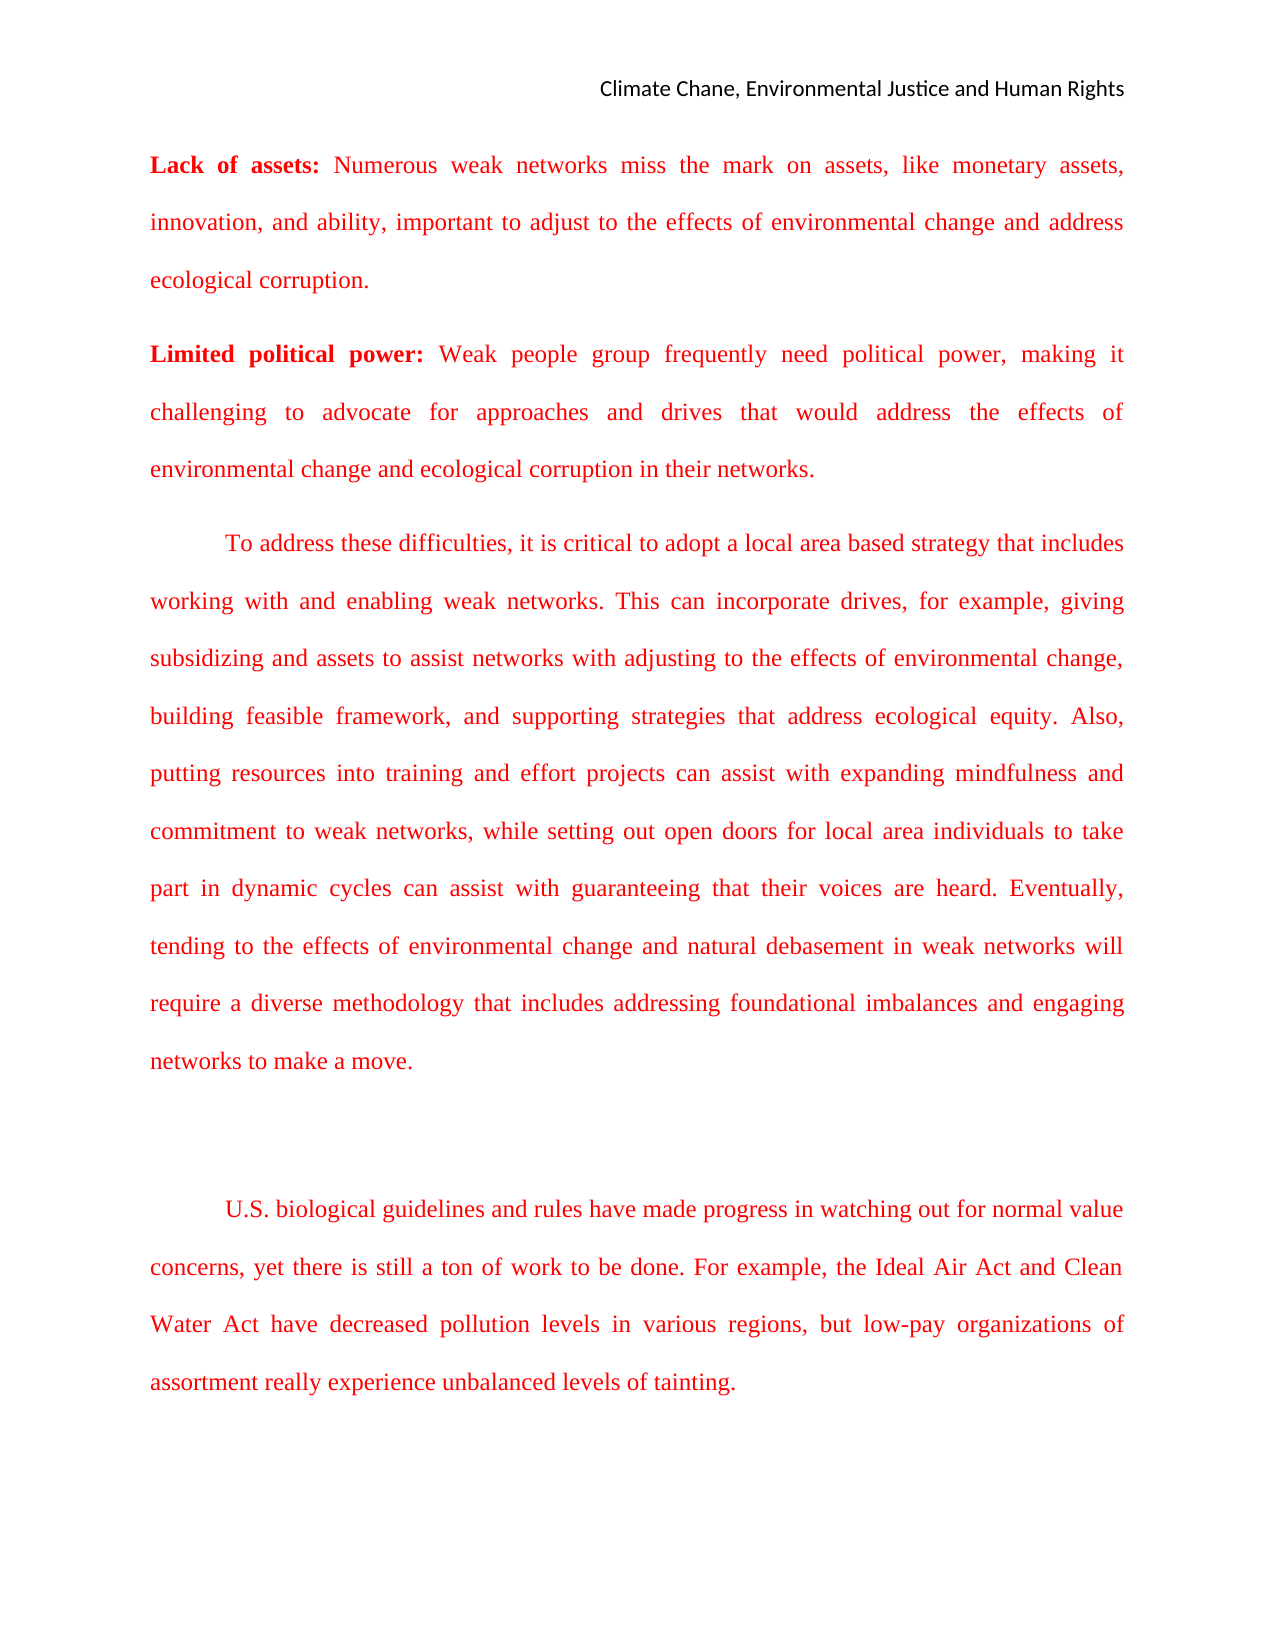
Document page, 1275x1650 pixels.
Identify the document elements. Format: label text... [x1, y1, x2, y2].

text U.S. biological guidelines and rules have made progress in watching out for normal value concerns, yet there is still a ton of work to be done. For example, the Ideal Air Act and Clean Water Act have decreased pollution levels in various regions, but low-pay organizations of assortment really experience unbalanced levels of tainting. [150, 1194, 1125, 1395]
text To address these difficulties, it is critical to adopt a local area based strategy that includes working with and enabling weak networks. This can incorporate drives, for example, giving subsidizing and assets to assist networks with adjusting to the effects of environmental change, building feasible framework, and supporting strategies that address ecological equity. Also, putting resources into training and effort projects can assist with expanding mindfulness and commitment to weak networks, while setting out open doors for local area individuals to take part in dynamic cycles can assist with guaranteeing that their voices are heard. Eventually, tending to the effects of environmental change and natural debasement in weak networks will require a diverse methodology that includes addressing foundational imbalances and engaging networks to make a move. [150, 528, 1125, 1074]
text Lack of assets: Numerous weak networks miss the mark on assets, like monetary assets, innovation, and ability, important to adjust to the effects of environmental change and address ecological corruption. [150, 150, 1125, 294]
text Limited political power: Weak people group frequently need political power, making it challenging to advocate for approaches and drives that would address the effects of environmental change and ecological corruption in their networks. [150, 339, 1125, 483]
